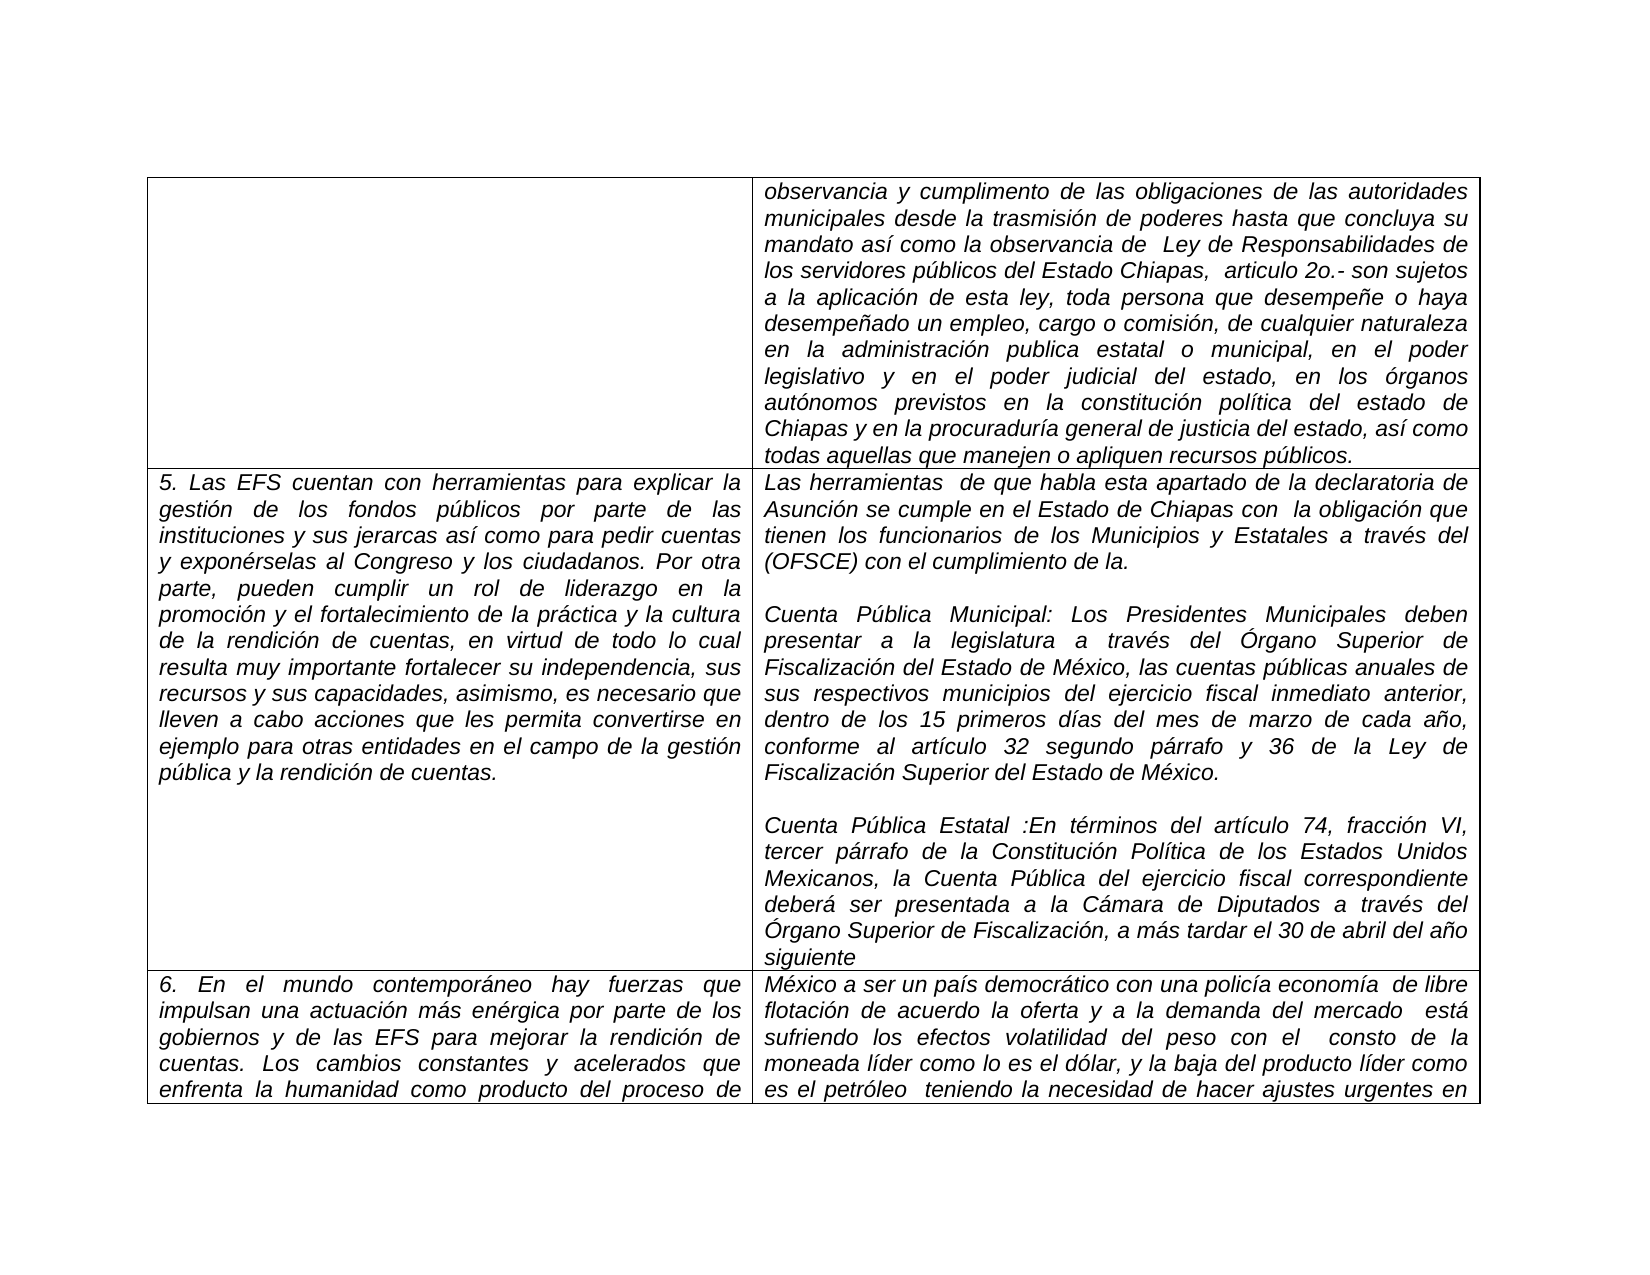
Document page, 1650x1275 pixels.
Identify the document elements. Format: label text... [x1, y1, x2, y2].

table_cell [148, 178, 752, 468]
table_cell Las herramientas de que habla esta apartado de la declaratoria de Asunción se cumple en el Estado de Chiapas con la obligación que tienen los funcionarios de los Municipios y Estatales a través del (OFSCE) con el cumplimiento de la. Cuenta Pública Municipal: Los Presidentes Municipales deben presentar a la legislatura a través del Órgano Superior de Fiscalización del Estado de México, las cuentas públicas anuales de sus respectivos municipios del ejercicio fiscal inmediato anterior, dentro de los 15 primeros días del mes de marzo de cada año, conforme al artículo 32 segundo párrafo y 36 de la Ley de Fiscalización Superior del Estado de México. Cuenta Pública Estatal :En términos del artículo 74, fracción VI, tercer párrafo de la Constitución Política de los Estados Unidos Mexicanos, la Cuenta Pública del ejercicio fiscal correspondiente deberá ser presentada a la Cámara de Diputados a través del Órgano Superior de Fiscalización, a más tardar el 30 de abril del año siguiente [753, 469, 1479, 970]
table_cell 5. Las EFS cuentan con herramientas para explicar la gestión de los fondos públicos por parte de las instituciones y sus jerarcas así como para pedir cuentas y exponérselas al Congreso y los ciudadanos. Por otra parte, pueden cumplir un rol de liderazgo en la promoción y el fortalecimiento de la práctica y la cultura de la rendición de cuentas, en virtud de todo lo cual resulta muy importante fortalecer su independencia, sus recursos y sus capacidades, asimismo, es necesario que lleven a cabo acciones que les permita convertirse en ejemplo para otras entidades en el campo de la gestión pública y la rendición de cuentas. [148, 469, 752, 970]
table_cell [753, 971, 1479, 1103]
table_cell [148, 971, 752, 1103]
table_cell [753, 178, 1479, 468]
